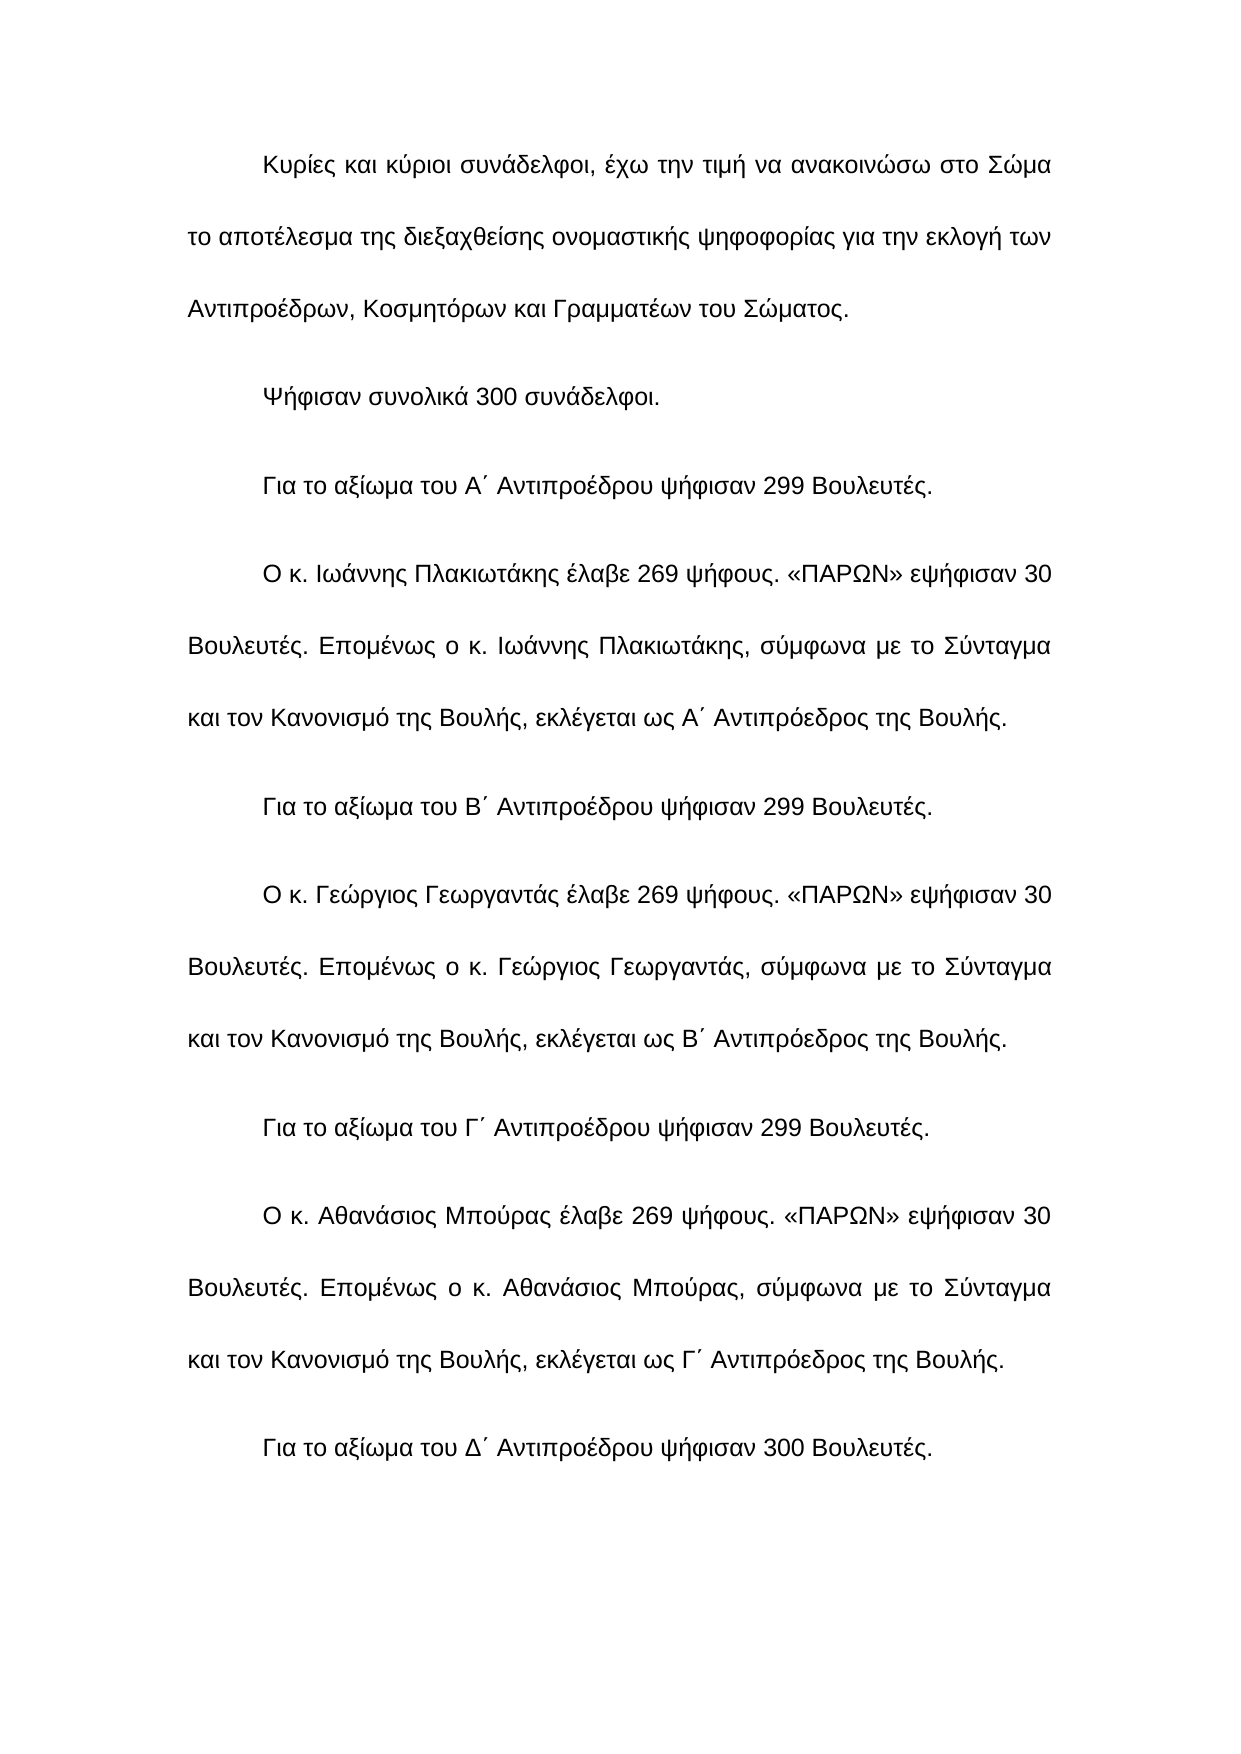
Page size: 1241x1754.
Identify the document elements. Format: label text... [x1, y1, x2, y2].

text Ο κ. Αθανάσιος Μπούρας έλαβε 269 ψήφους. «ΠΑΡΩΝ» εψήφισαν 30 Βουλευτές. Επομένως ο κ. Αθανάσιος Μπούρας, σύμφωνα με το Σύνταγμα και τον Κανονισμό της Βουλής, εκλέγεται ως Γ΄ Αντιπρόεδρος της Βουλής. [187, 1201, 1053, 1373]
text Ο κ. Ιωάννης Πλακιωτάκης έλαβε 269 ψήφους. «ΠΑΡΩΝ» εψήφισαν 30 Βουλευτές. Επομένως ο κ. Ιωάννης Πλακιωτάκης, σύμφωνα με το Σύνταγμα και τον Κανονισμό της Βουλής, εκλέγεται ως Α΄ Αντιπρόεδρος της Βουλής. [187, 559, 1053, 732]
text Ο κ. Γεώργιος Γεωργαντάς έλαβε 269 ψήφους. «ΠΑΡΩΝ» εψήφισαν 30 Βουλευτές. Επομένως ο κ. Γεώργιος Γεωργαντάς, σύμφωνα με το Σύνταγμα και τον Κανονισμό της Βουλής, εκλέγεται ως Β΄ Αντιπρόεδρος της Βουλής. [187, 880, 1053, 1053]
text Για το αξίωμα του Γ΄ Αντιπροέδρου ψήφισαν 299 Βουλευτές. [187, 1112, 1053, 1141]
text Για το αξίωμα του Δ΄ Αντιπροέδρου ψήφισαν 300 Βουλευτές. [187, 1433, 1053, 1462]
text Για το αξίωμα του Α΄ Αντιπροέδρου ψήφισαν 299 Βουλευτές. [187, 471, 1053, 499]
text Ψήφισαν συνολικά 300 συνάδελφοι. [187, 382, 1053, 411]
text Κυρίες και κύριοι συνάδελφοι, έχω την τιμή να ανακοινώσω στο Σώμα το αποτέλεσμα της διεξαχθείσης ονομαστικής ψηφοφορίας για την εκλογή των Αντιπροέδρων, Κοσμητόρων και Γραμματέων του Σώματος. [187, 150, 1053, 322]
text Για το αξίωμα του Β΄ Αντιπροέδρου ψήφισαν 299 Βουλευτές. [187, 792, 1053, 820]
